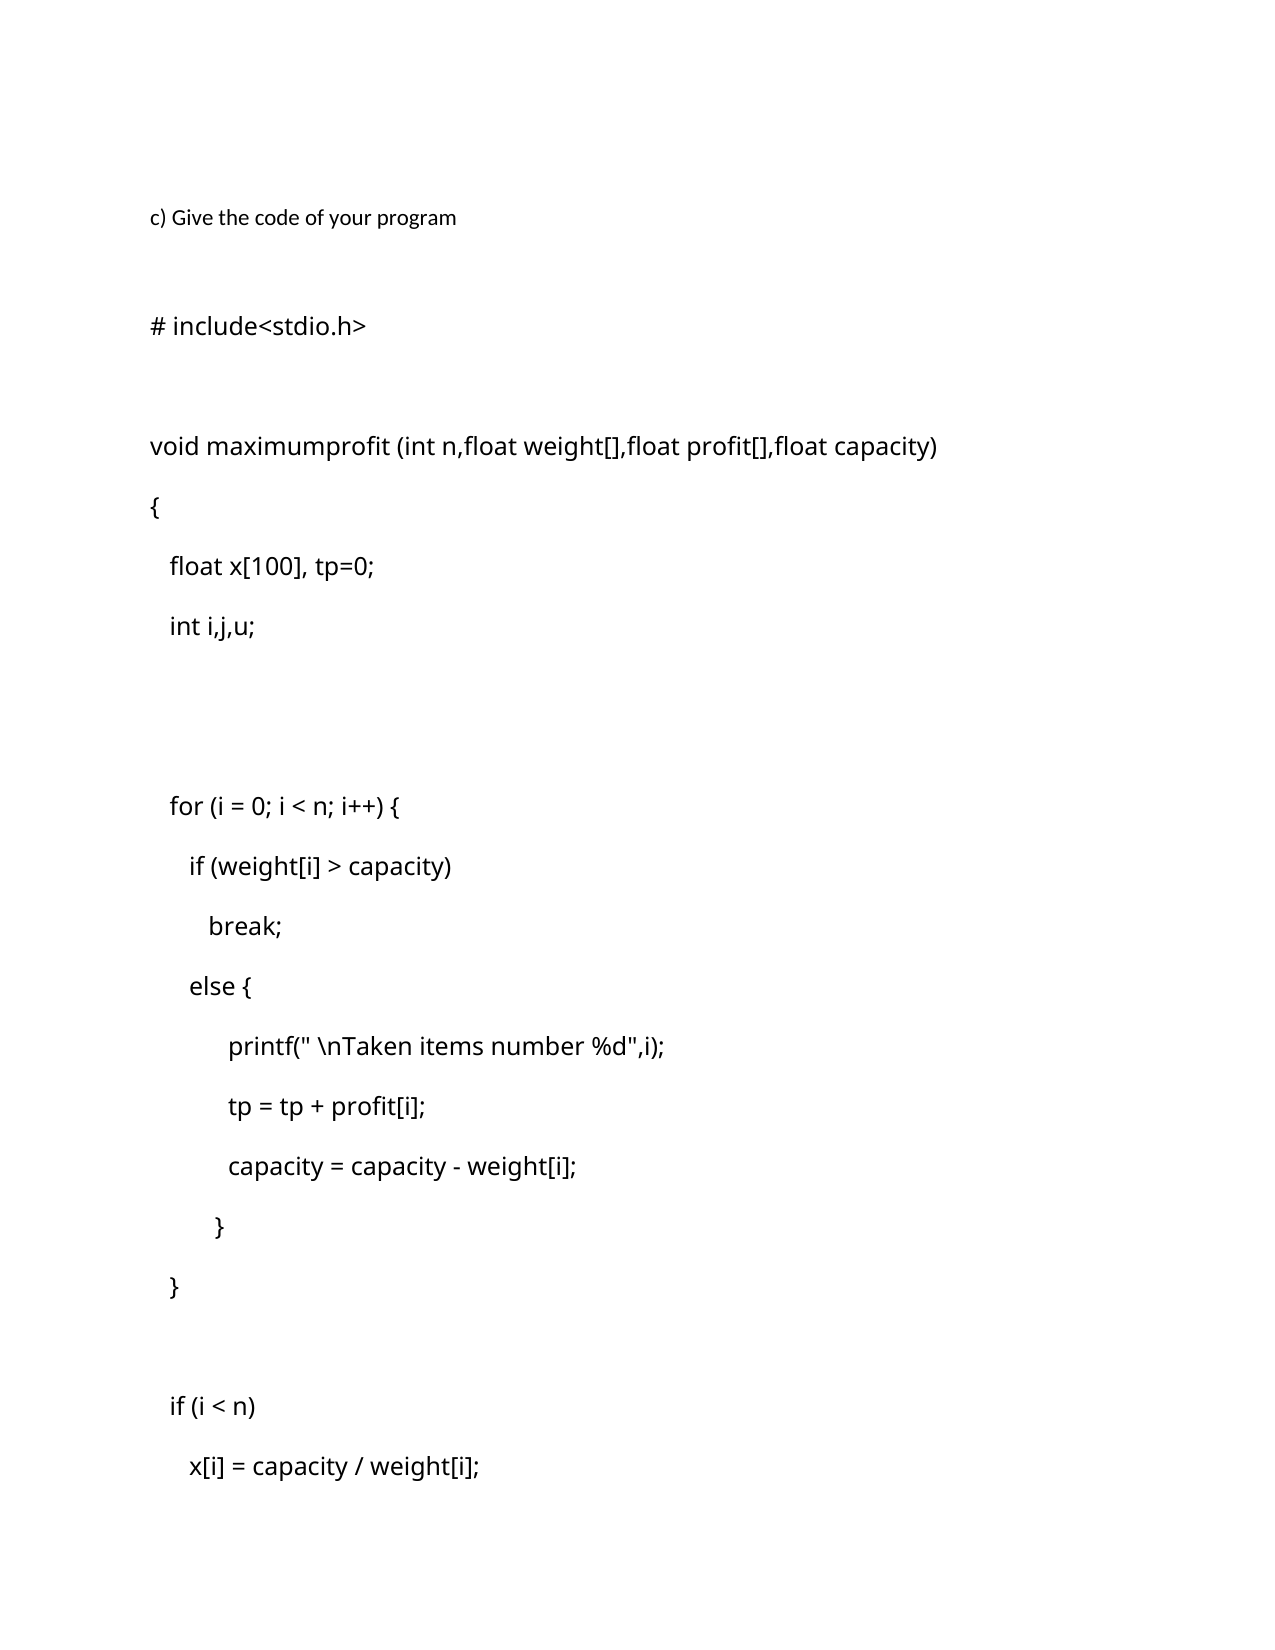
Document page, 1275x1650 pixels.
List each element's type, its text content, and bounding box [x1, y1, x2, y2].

text } [150, 1269, 1125, 1303]
text int i,j,u; [150, 609, 1125, 643]
text capacity = capacity - weight[i]; [150, 1149, 1125, 1183]
text break; [150, 909, 1125, 943]
text void maximumprofit (int n,float weight[],float profit[],float capacity) [150, 429, 1125, 463]
text else { [150, 969, 1125, 1003]
text for (i = 0; i < n; i++) { [150, 789, 1125, 823]
text tp = tp + profit[i]; [150, 1089, 1125, 1123]
text c) Give the code of your program [150, 203, 1125, 231]
text { [150, 489, 1125, 523]
text if (weight[i] > capacity) [150, 849, 1125, 883]
text x[i] = capacity / weight[i]; [150, 1449, 1125, 1483]
text if (i < n) [150, 1389, 1125, 1423]
text } [150, 1209, 1125, 1243]
text printf(" \nTaken items number %d",i); [150, 1029, 1125, 1063]
text # include<stdio.h> [150, 309, 1125, 343]
text float x[100], tp=0; [150, 549, 1125, 583]
